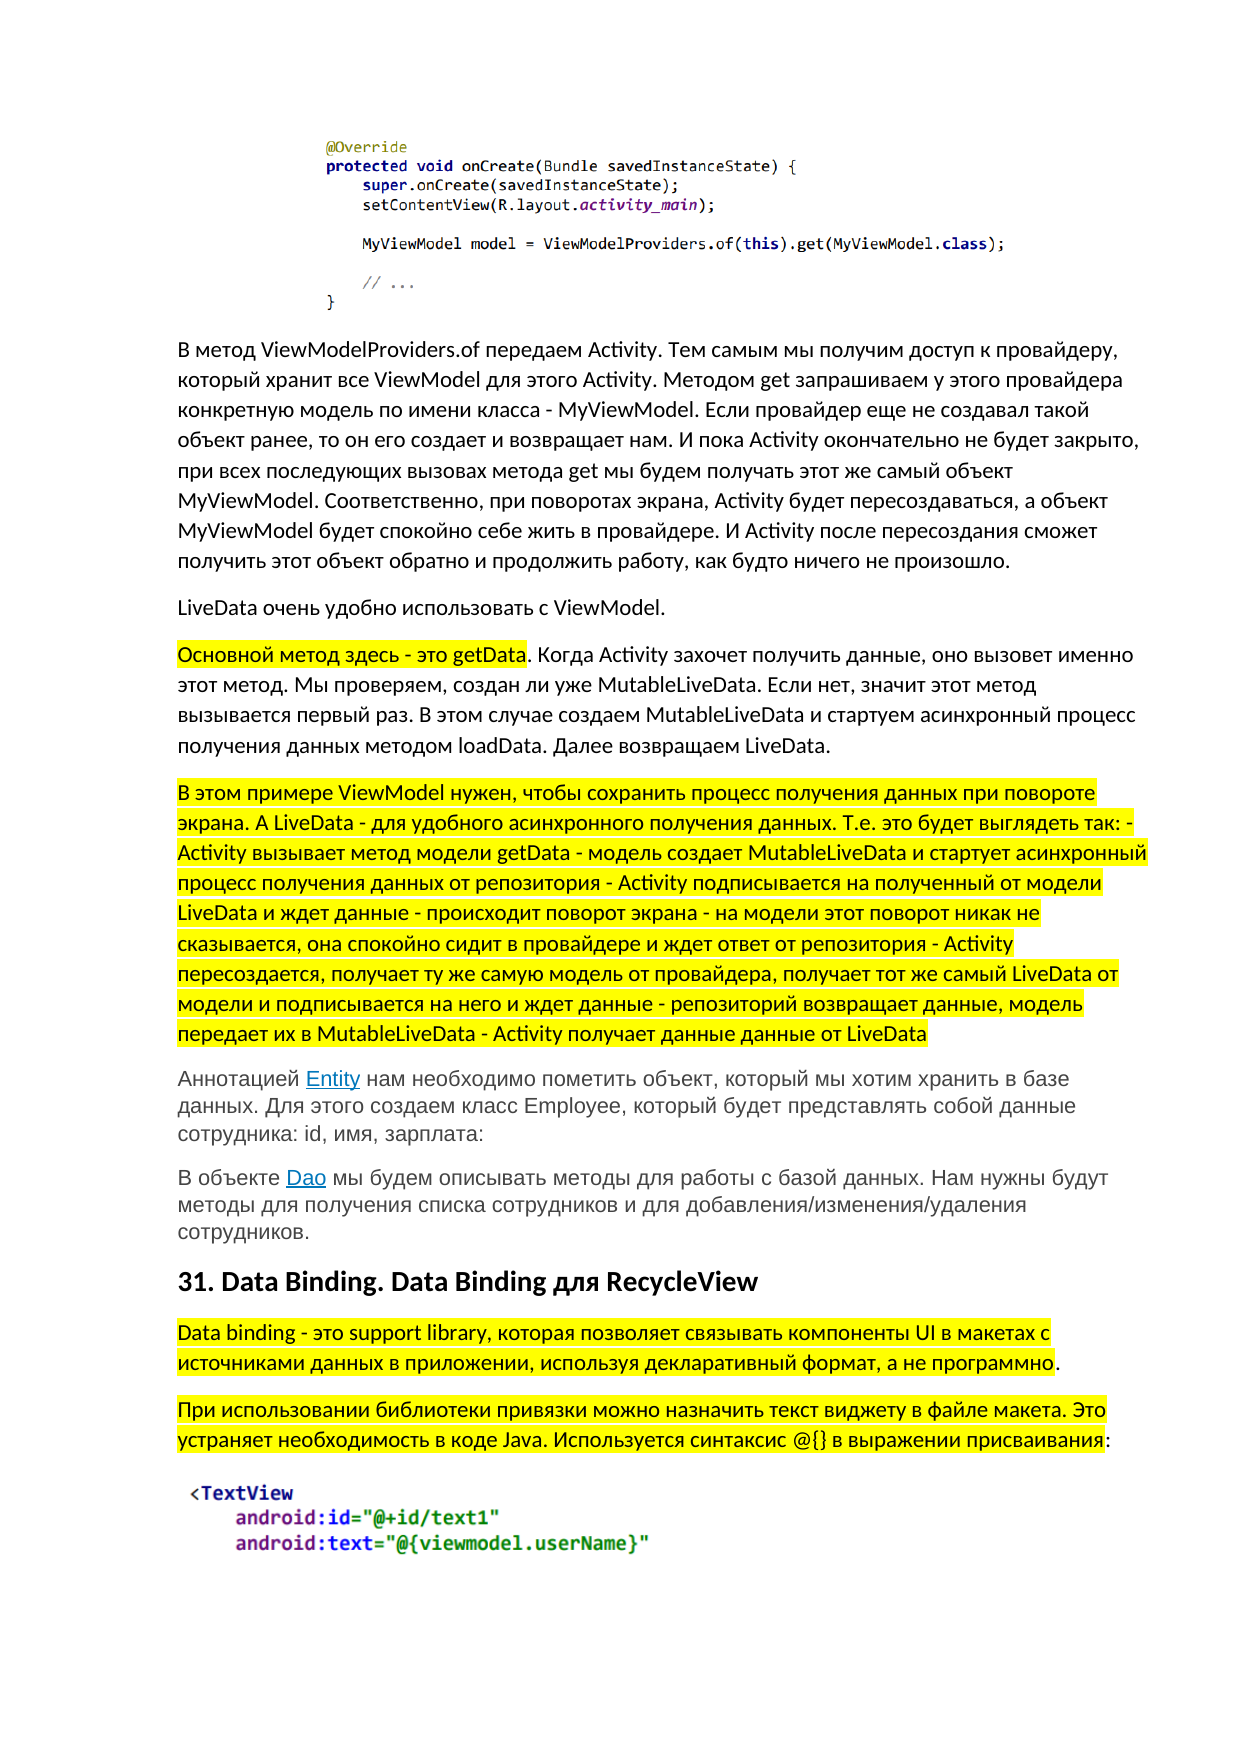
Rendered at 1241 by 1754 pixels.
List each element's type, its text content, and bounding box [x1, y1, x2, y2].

picture [317, 118, 1012, 317]
text LiveData очень удобно использовать с ViewModel. [177, 593, 1152, 621]
text В этом примере ViewModel нужен, чтобы сохранить процесс получения данных при повороте экрана. А LiveData - для удобного асинхронного получения данных. Т.е. это будет выглядеть так: - Activity вызывает метод модели getData - модель создает MutableLiveData и стартует асинхронный процесс получения данных от репозитория - Activity подписывается на полученный от модели LiveData и ждет данные - происходит поворот экрана - на модели этот поворот никак не сказывается, она спокойно сидит в провайдере и ждет ответ от репозитория - Activity пересоздается, получает ту же самую модель от провайдера, получает тот же самый LiveData от модели и подписывается на него и ждет данные - репозиторий возвращает данные, модель передает их в MutableLiveData - Activity получает данные данные от LiveData [177, 778, 1152, 1047]
list Data Binding. Data Binding для RecycleView [177, 1263, 1152, 1298]
text В метод ViewModelProviders.of передаем Activity. Тем самым мы получим доступ к провайдеру, который хранит все ViewModel для этого Activity. Методом get запрашиваем у этого провайдера конкретную модель по имени класса - MyViewModel. Если провайдер еще не создавал такой объект ранее, то он его создает и возвращает нам. И пока Activity окончательно не будет закрыто, при всех последующих вызовах метода get мы будем получать этот же самый объект MyViewModel. Соответственно, при поворотах экрана, Activity будет пересоздаваться, а объект MyViewModel будет спокойно себе жить в провайдере. И Activity после пересоздания сможет получить этот объект обратно и продолжить работу, как будто ничего не произошло. [177, 335, 1152, 574]
text В объекте Dao мы будем описывать методы для работы с базой данных. Нам нужны будут методы для получения списка сотрудников и для добавления/изменения/удаления сотрудников. [177, 1164, 1152, 1244]
text Основной метод здесь - это getData. Когда Activity захочет получить данные, оно вызовет именно этот метод. Мы проверяем, создан ли уже MutableLiveData. Если нет, значит этот метод вызывается первый раз. В этом случае создаем MutableLiveData и стартуем асинхронный процесс получения данных методом loadData. Далее возвращаем LiveData. [177, 640, 1152, 759]
text Аннотацией Entity нам необходимо пометить объект, который мы хотим хранить в базе данных. Для этого создаем класс Employee, который будет представлять собой данные сотрудника: id, имя, зарплата: [177, 1066, 1152, 1146]
picture [177, 1472, 666, 1567]
text Data binding - это support library, которая позволяет связывать компоненты UI в макетах с источниками данных в приложении, используя декларативный формат, а не программно. [177, 1318, 1152, 1376]
text При использовании библиотеки привязки можно назначить текст виджету в файле макета. Это устраняет необходимость в коде Java. Используется синтаксис @{} в выражении присваивания: [177, 1395, 1152, 1453]
